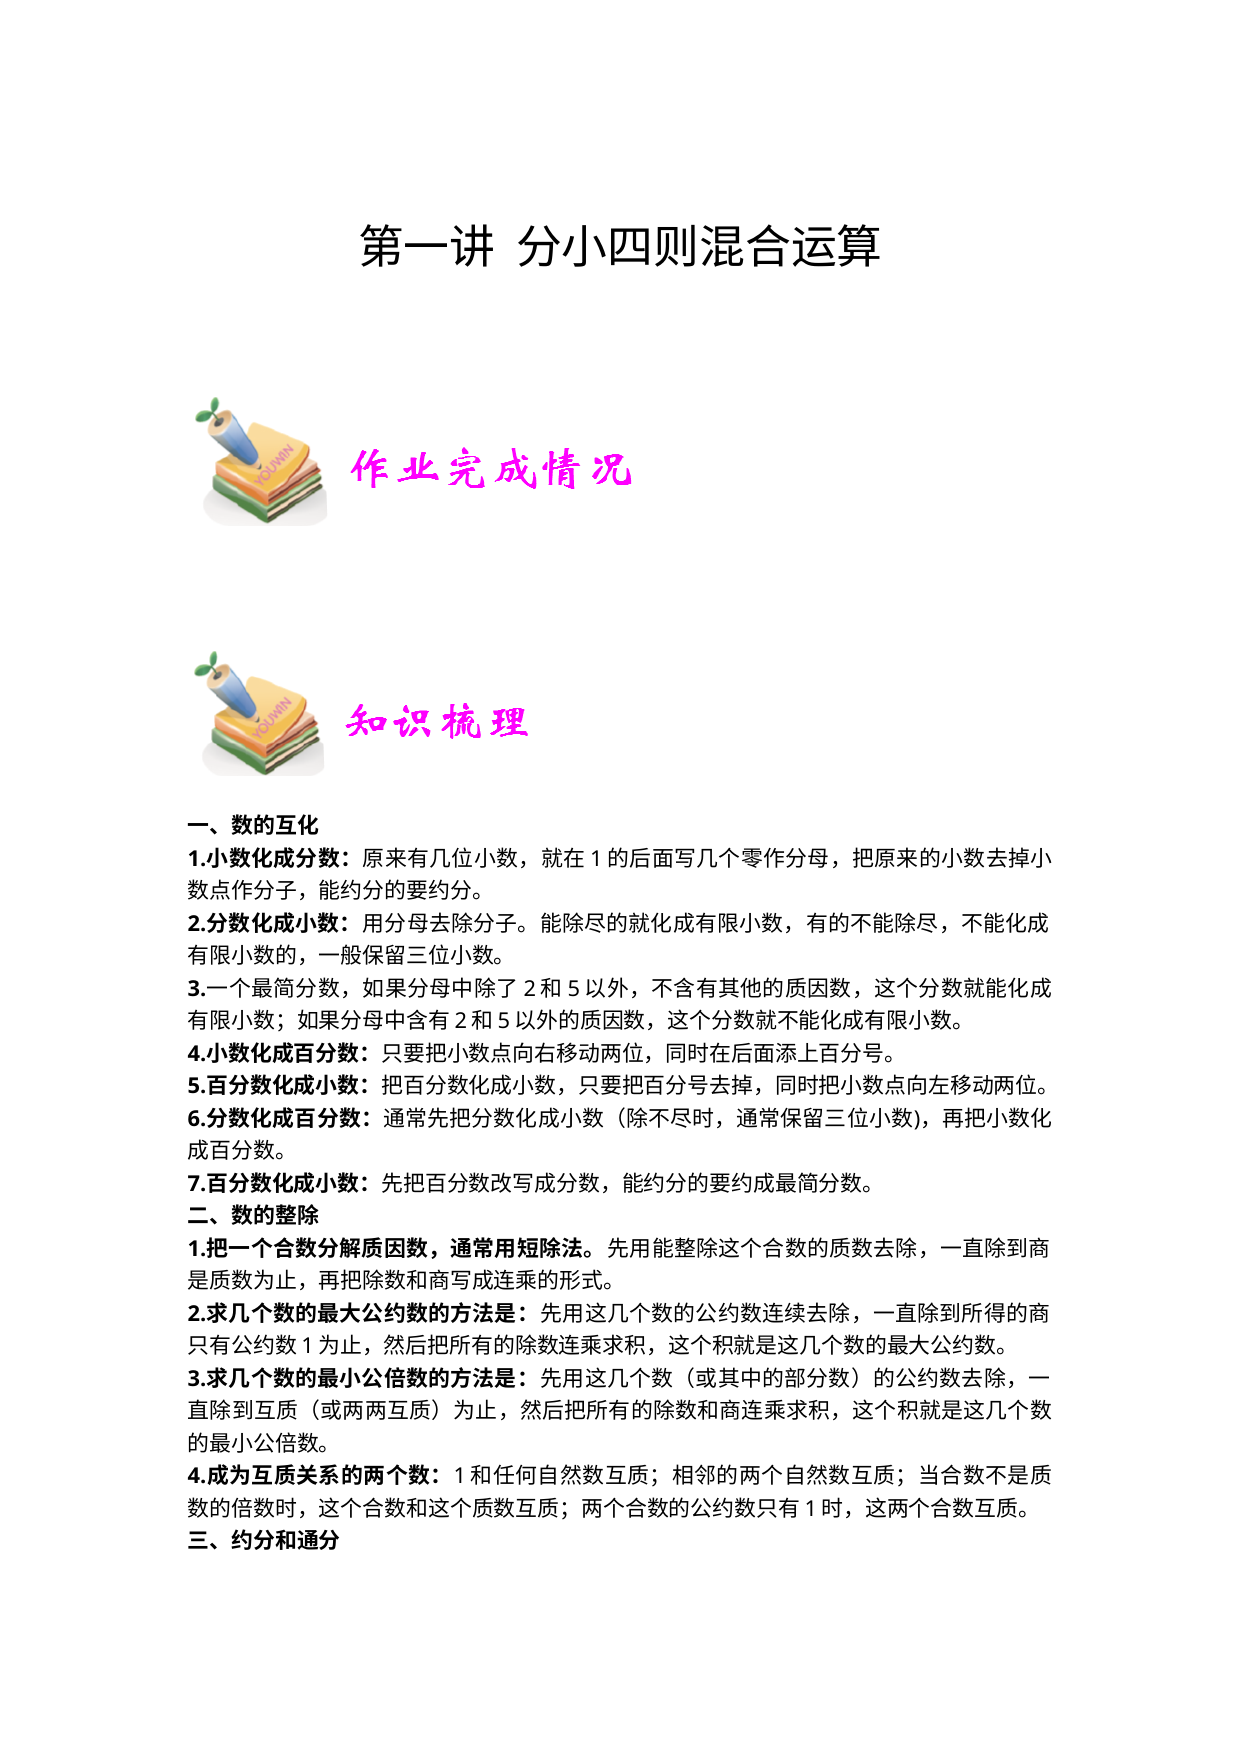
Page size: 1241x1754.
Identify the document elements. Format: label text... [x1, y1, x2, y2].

picture [187, 389, 644, 526]
text 2.分数化成小数：用分母去除分子。能除尽的就化成有限小数，有的不能除尽，不能化成有限小数的，一般保留三位小数。 [187, 905, 1053, 970]
text 7.百分数化成小数：先把百分数改写成分数，能约分的要约成最简分数。 [187, 1165, 1053, 1198]
text 1.小数化成分数：原来有几位小数，就在1的后面写几个零作分母，把原来的小数去掉小数点作分子，能约分的要约分。 [187, 840, 1053, 905]
text 3.一个最简分数，如果分母中除了2和5以外，不含有其他的质因数，这个分数就能化成有限小数；如果分母中含有2和5以外的质因数，这个分数就不能化成有限小数。 [187, 970, 1053, 1035]
text 三、约分和通分 [187, 1523, 1053, 1555]
picture [187, 645, 538, 776]
text 第一讲 分小四则混合运算 [187, 194, 1053, 292]
text 二、数的整除 [187, 1198, 1053, 1230]
text 2.求几个数的最大公约数的方法是：先用这几个数的公约数连续去除，一直除到所得的商只有公约数1为止，然后把所有的除数连乘求积，这个积就是这几个数的最大公约数。 [187, 1295, 1053, 1360]
text 4.小数化成百分数：只要把小数点向右移动两位，同时在后面添上百分号。 [187, 1035, 1053, 1068]
text 4.成为互质关系的两个数：1和任何自然数互质；相邻的两个自然数互质；当合数不是质数的倍数时，这个合数和这个质数互质；两个合数的公约数只有1时，这两个合数互质。 [187, 1458, 1053, 1523]
text 5.百分数化成小数：把百分数化成小数，只要把百分号去掉，同时把小数点向左移动两位。 [187, 1068, 1053, 1100]
text 一、数的互化 [187, 808, 1053, 840]
text 1.把一个合数分解质因数，通常用短除法。先用能整除这个合数的质数去除，一直除到商是质数为止，再把除数和商写成连乘的形式。 [187, 1230, 1053, 1295]
text 3.求几个数的最小公倍数的方法是：先用这几个数（或其中的部分数）的公约数去除，一直除到互质（或两两互质）为止，然后把所有的除数和商连乘求积，这个积就是这几个数的最小公倍数。 [187, 1360, 1053, 1458]
text 6.分数化成百分数：通常先把分数化成小数（除不尽时，通常保留三位小数)，再把小数化成百分数。 [187, 1100, 1053, 1165]
